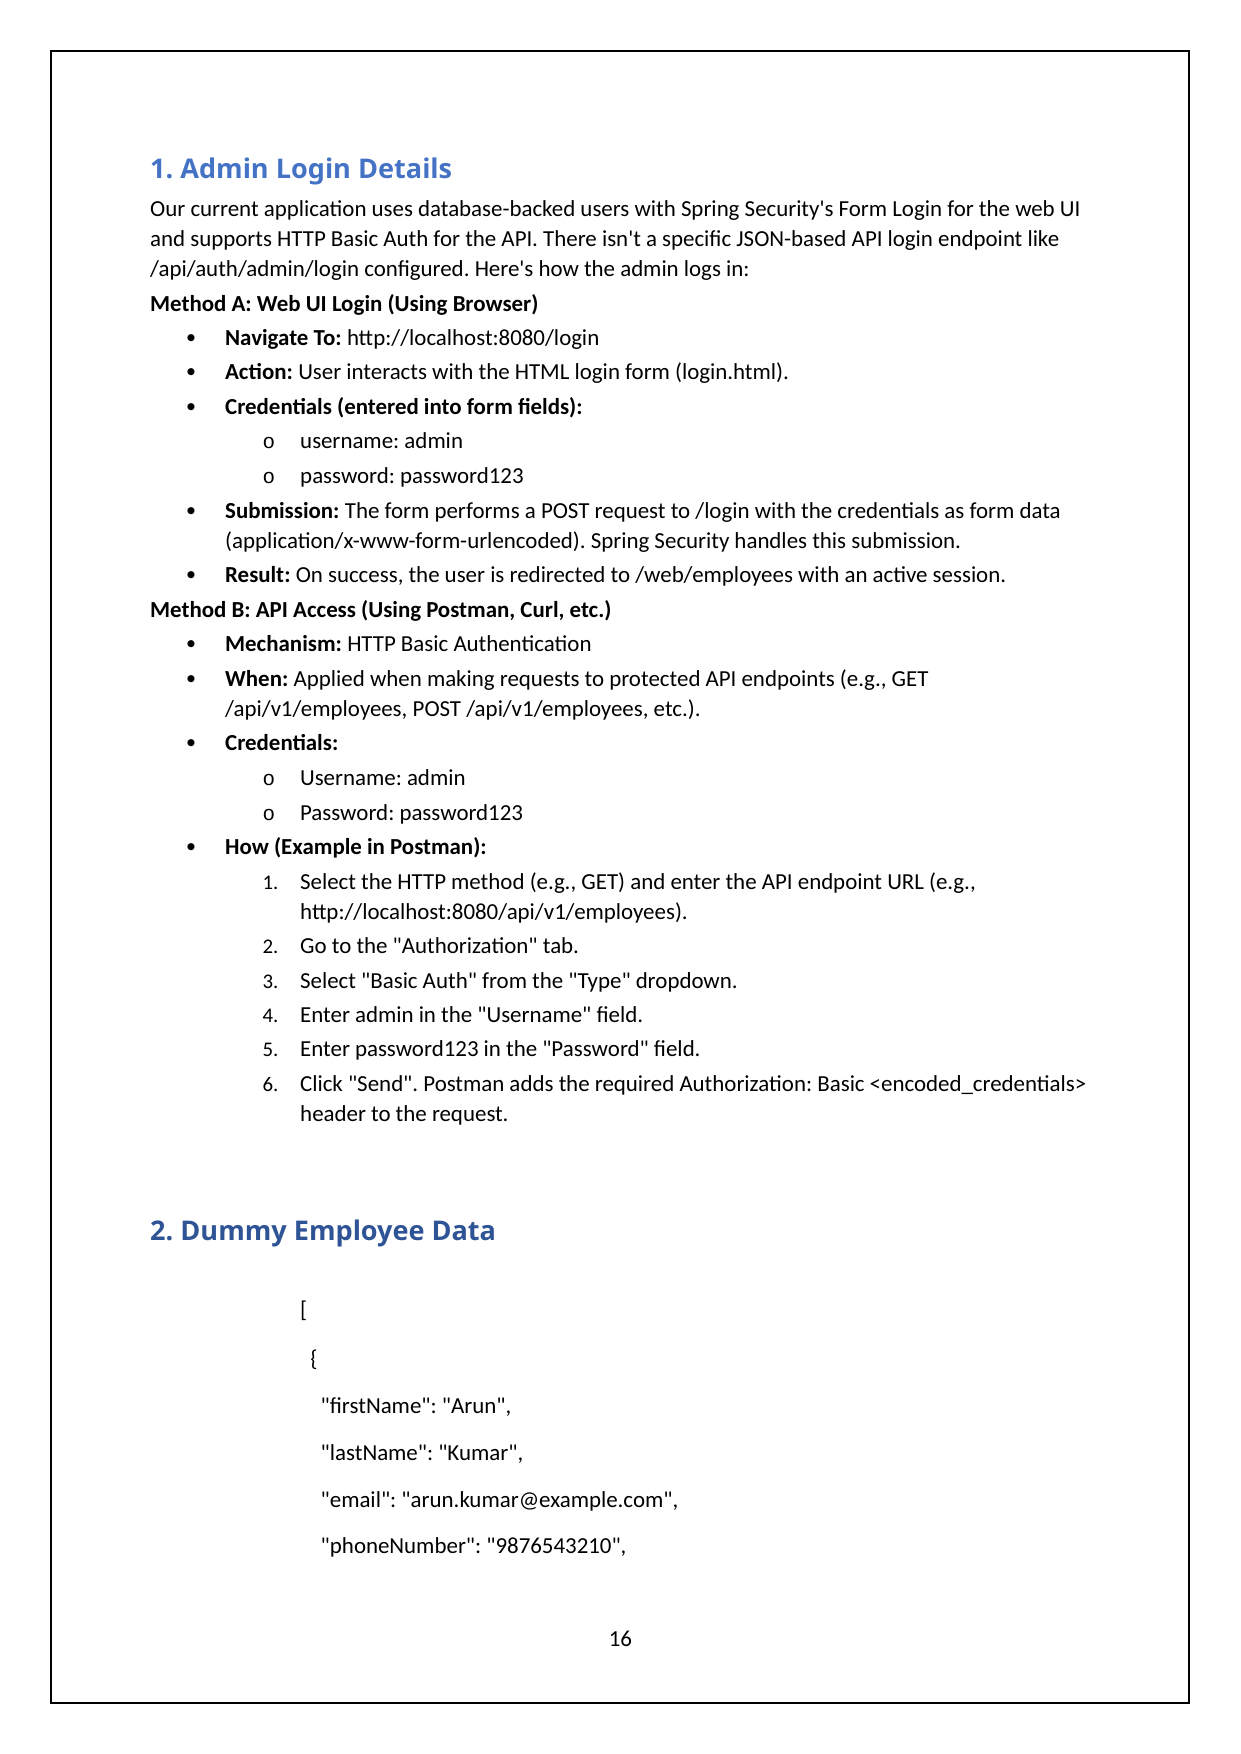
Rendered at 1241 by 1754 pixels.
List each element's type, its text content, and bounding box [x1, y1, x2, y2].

subtitle Result: On success, the user is redirected to /web/employees with an active session. [187, 561, 1090, 589]
subtitle Click "Send". Postman adds the required Authorization: Basic <encoded_credentials> header to the request. [262, 1069, 1090, 1127]
subtitle Username: admin [262, 763, 1090, 791]
subtitle Select the HTTP method (e.g., GET) and enter the API endpoint URL (e.g., http://localhost:8080/api/v1/employees). [262, 867, 1090, 925]
subtitle password: password123 [262, 461, 1090, 490]
subtitle Credentials: [187, 728, 1090, 756]
text "email": "arun.kumar@example.com", [300, 1485, 1090, 1513]
subtitle username: admin [262, 426, 1090, 455]
text 2. Dummy Employee Data [ [150, 1211, 1090, 1325]
subtitle Password: password123 [262, 798, 1090, 826]
text { [300, 1344, 1090, 1372]
subtitle Go to the "Authorization" tab. [262, 931, 1090, 959]
subtitle Method A: Web UI Login (Using Browser) [150, 289, 1090, 317]
subtitle Enter admin in the "Username" field. [262, 1000, 1090, 1028]
text "firstName": "Arun", [300, 1391, 1090, 1419]
subtitle Credentials (entered into form fields): [187, 392, 1090, 420]
subtitle 1. Admin Login Details [150, 150, 1090, 187]
subtitle Submission: The form performs a POST request to /login with the credentials as form data (application/x-www-form-urlencoded). Spring Security handles this submission. [187, 496, 1090, 554]
subtitle When: Applied when making requests to protected API endpoints (e.g., GET /api/v1/employees, POST /api/v1/employees, etc.). [187, 664, 1090, 722]
subtitle How (Example in Postman): [187, 832, 1090, 861]
subtitle Select "Basic Auth" from the "Type" dropdown. [262, 966, 1090, 994]
subtitle Enter password123 in the "Password" field. [262, 1034, 1090, 1063]
subtitle Navigate To: http://localhost:8080/login [187, 323, 1090, 351]
subtitle Mechanism: HTTP Basic Authentication [187, 629, 1090, 657]
text "lastName": "Kumar", [300, 1438, 1090, 1466]
subtitle Action: User interacts with the HTML login form (login.html). [187, 357, 1090, 386]
text "phoneNumber": "9876543210", [300, 1532, 1090, 1559]
subtitle Method B: API Access (Using Postman, Curl, etc.) [150, 595, 1090, 623]
subtitle Our current application uses database-backed users with Spring Security's Form Login for the web UI and supports HTTP Basic Auth for the API. There isn't a specific JSON-based API login endpoint like /api/auth/admin/login configured. Here's how the admin logs in: [150, 194, 1090, 282]
